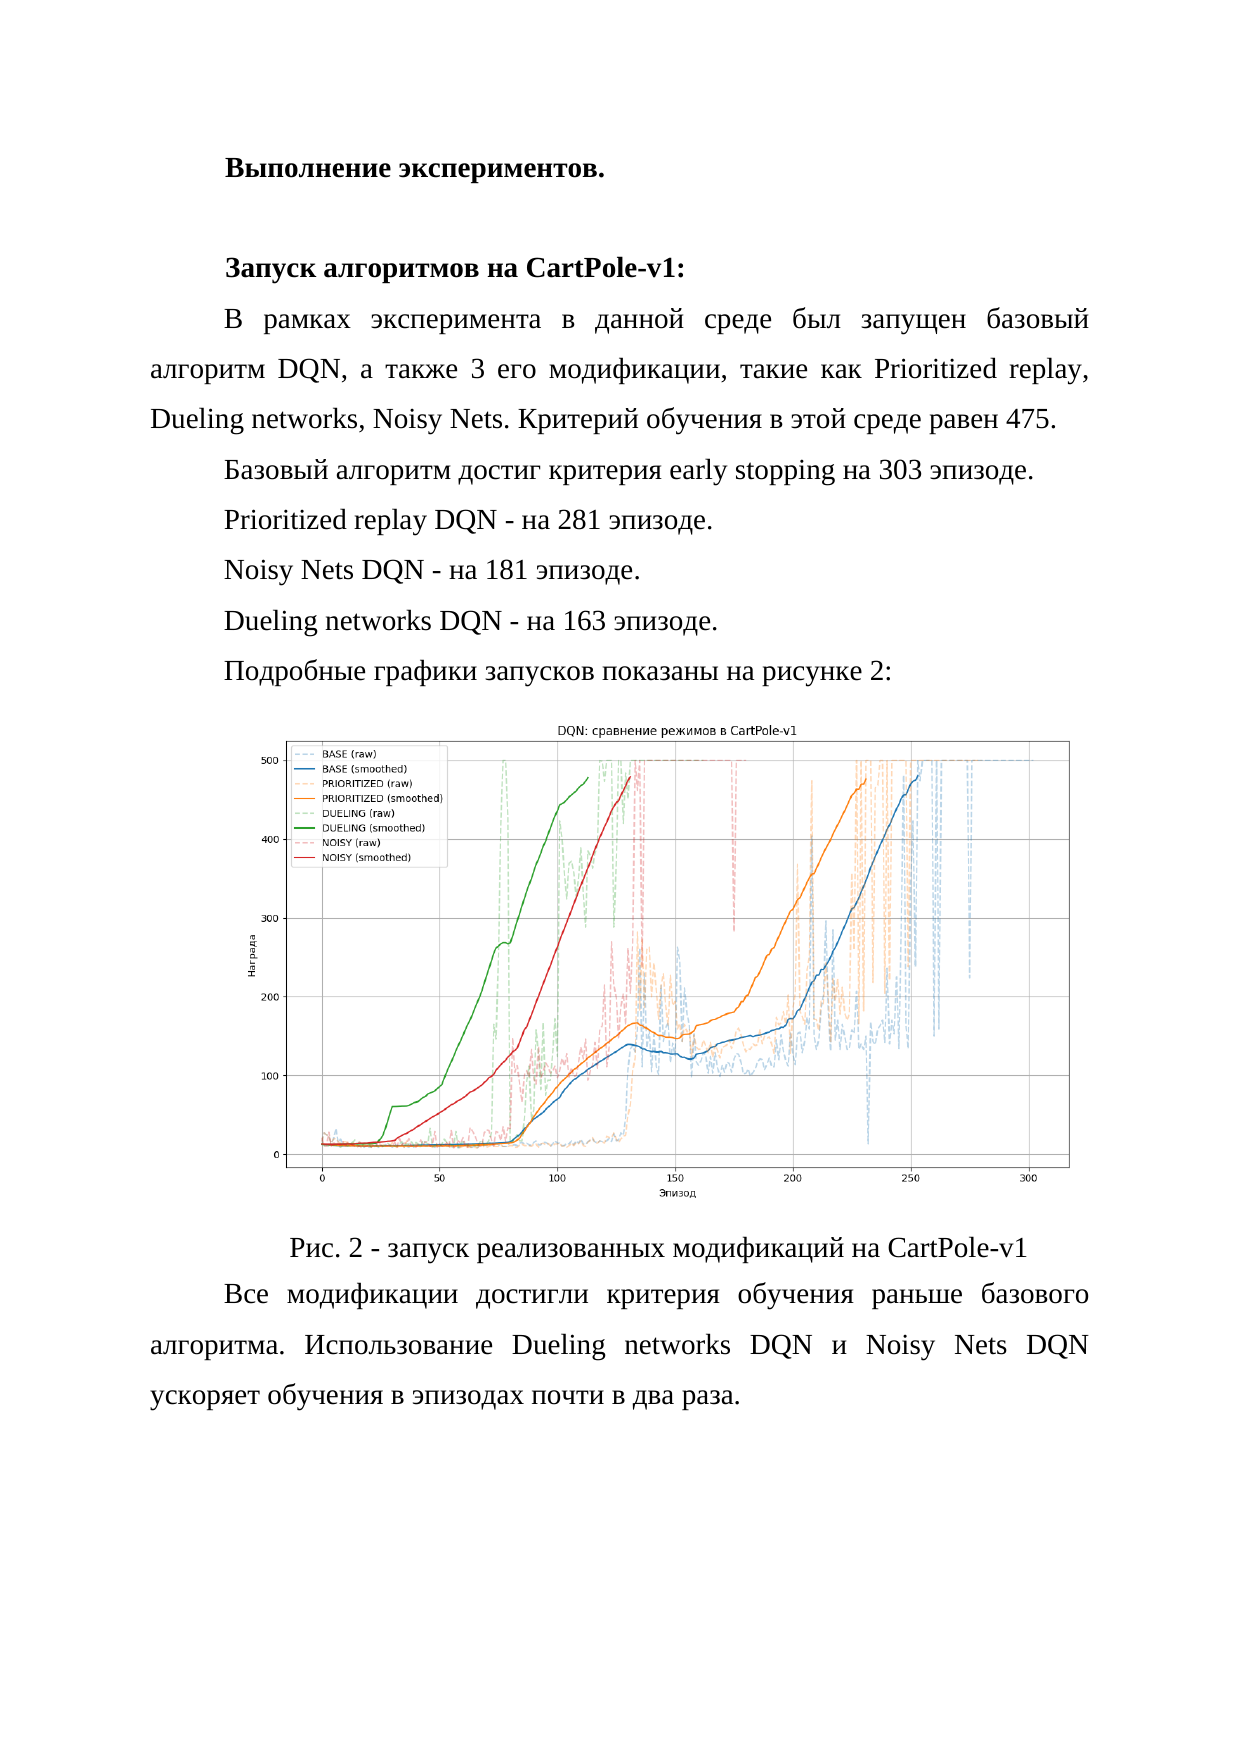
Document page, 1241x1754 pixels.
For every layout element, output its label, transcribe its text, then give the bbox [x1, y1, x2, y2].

text Выполнение экспериментов. [225, 150, 1090, 183]
table_cell Рис. 2 - запуск реализованных модификаций на CartPole-v1 [227, 1220, 1091, 1274]
text Dueling networks DQN - на 163 эпизоде. [150, 603, 1090, 636]
text Запуск алгоритмов на CartPole-v1: [225, 251, 1090, 284]
text Базовый алгоритм достиг критерия early stopping на 303 эпизоде. [150, 452, 1090, 485]
text Все модификации достигли критерия обучения раньше базового алгоритма. Использование Dueling networks DQN и Noisy Nets DQN ускоряет обучения в эпизодах почти в два раза. [150, 1277, 1090, 1411]
table_header [227, 706, 1091, 1218]
text В рамках эксперимента в данной среде был запущен базовый алгоритм DQN, а также 3 его модификации, такие как Prioritized replay, Dueling networks, Noisy Nets. Критерий обучения в этой среде равен 475. [150, 301, 1090, 435]
text Prioritized replay DQN - на 281 эпизоде. [150, 502, 1090, 536]
picture [236, 716, 1079, 1208]
text Noisy Nets DQN - на 181 эпизоде. [150, 552, 1090, 586]
text Подробные графики запусков показаны на рисунке 2: [150, 653, 1090, 687]
